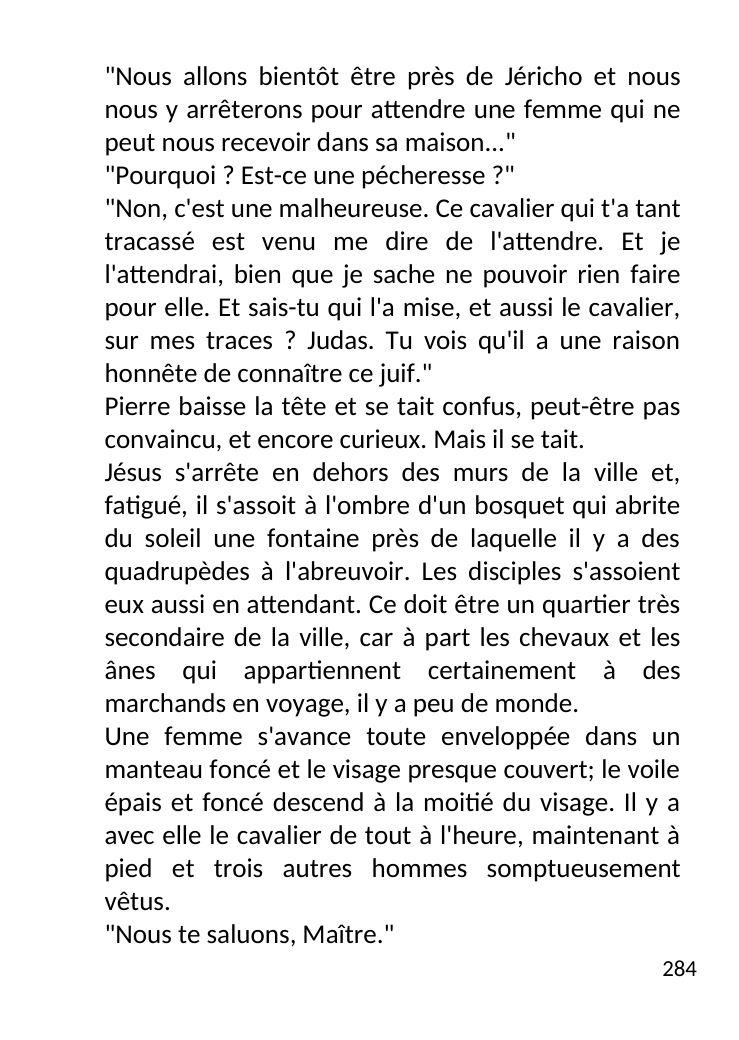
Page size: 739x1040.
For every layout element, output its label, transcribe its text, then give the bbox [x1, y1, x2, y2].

text "Pourquoi ? Est-ce une pécheresse ?" [104, 158, 681, 191]
text "Non, c'est une malheureuse. Ce cavalier qui t'a tant tracassé est venu me dire de l'attendre. Et je l'attendrai, bien que je sache ne pouvoir rien faire pour elle. Et sais-tu qui l'a mise, et aussi le cavalier, sur mes traces ? Judas. Tu vois qu'il a une raison honnête de connaître ce juif." [104, 191, 681, 389]
text Pierre baisse la tête et se tait confus, peut-être pas convaincu, et encore curieux. Mais il se tait. [104, 389, 681, 455]
text Jésus s'arrête en dehors des murs de la ville et, fatigué, il s'assoit à l'ombre d'un bosquet qui abrite du soleil une fontaine près de laquelle il y a des quadrupèdes à l'abreuvoir. Les disciples s'assoient eux aussi en attendant. Ce doit être un quartier très secondaire de la ville, car à part les chevaux et les ânes qui appartiennent certainement à des marchands en voyage, il y a peu de monde. [104, 455, 681, 719]
text Une femme s'avance toute enveloppée dans un manteau foncé et le visage presque couvert; le voile épais et foncé descend à la moitié du visage. Il y a avec elle le cavalier de tout à l'heure, maintenant à pied et trois autres hommes somptueusement vêtus. [104, 719, 681, 918]
text "Nous te saluons, Maître." [104, 918, 681, 951]
text "Nous allons bientôt être près de Jéricho et nous nous y arrêterons pour attendre une femme qui ne peut nous recevoir dans sa maison..." [104, 59, 681, 158]
